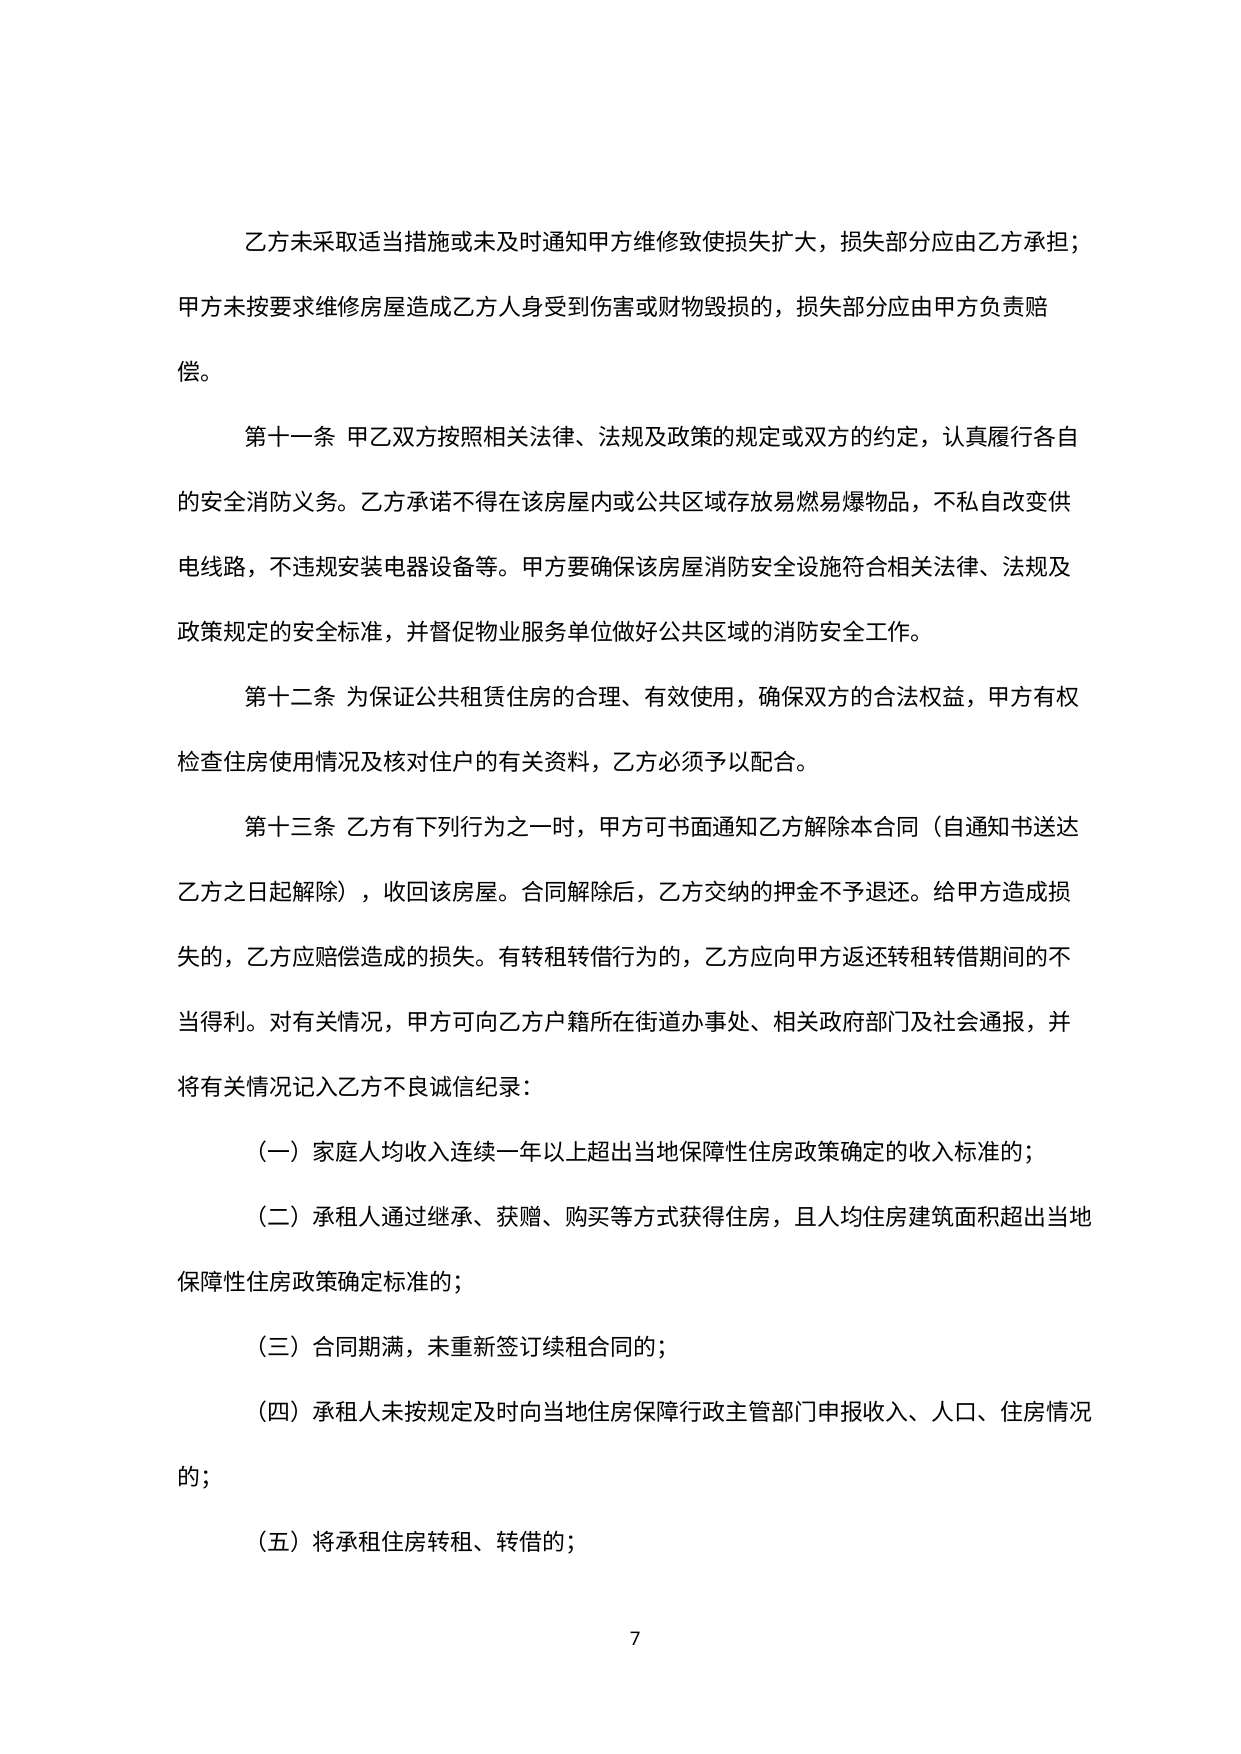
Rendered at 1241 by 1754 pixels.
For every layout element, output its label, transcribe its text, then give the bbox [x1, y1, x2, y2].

text 乙方未采取适当措施或未及时通知甲方维修致使损失扩大，损失部分应由乙方承担；甲方未按要求维修房屋造成乙方人身受到伤害或财物毁损的，损失部分应由甲方负责赔偿。 [177, 208, 1092, 403]
text 第十三条 乙方有下列行为之一时，甲方可书面通知乙方解除本合同（自通知书送达乙方之日起解除），收回该房屋。合同解除后，乙方交纳的押金不予退还。给甲方造成损失的，乙方应赔偿造成的损失。有转租转借行为的，乙方应向甲方返还转租转借期间的不当得利。对有关情况，甲方可向乙方户籍所在街道办事处、相关政府部门及社会通报，并将有关情况记入乙方不良诚信纪录： [177, 793, 1092, 1118]
text （五）将承租住房转租、转借的； [177, 1508, 1092, 1573]
text 第十一条 甲乙双方按照相关法律、法规及政策的规定或双方的约定，认真履行各自的安全消防义务。乙方承诺不得在该房屋内或公共区域存放易燃易爆物品，不私自改变供电线路，不违规安装电器设备等。甲方要确保该房屋消防安全设施符合相关法律、法规及政策规定的安全标准，并督促物业服务单位做好公共区域的消防安全工作。 [177, 403, 1092, 663]
text （二）承租人通过继承、获赠、购买等方式获得住房，且人均住房建筑面积超出当地保障性住房政策确定标准的； [177, 1183, 1092, 1313]
text （三）合同期满，未重新签订续租合同的； [177, 1313, 1092, 1378]
text （一）家庭人均收入连续一年以上超出当地保障性住房政策确定的收入标准的； [177, 1118, 1092, 1183]
text （四）承租人未按规定及时向当地住房保障行政主管部门申报收入、人口、住房情况的； [177, 1378, 1092, 1508]
text 第十二条 为保证公共租赁住房的合理、有效使用，确保双方的合法权益，甲方有权检查住房使用情况及核对住户的有关资料，乙方必须予以配合。 [177, 663, 1092, 793]
